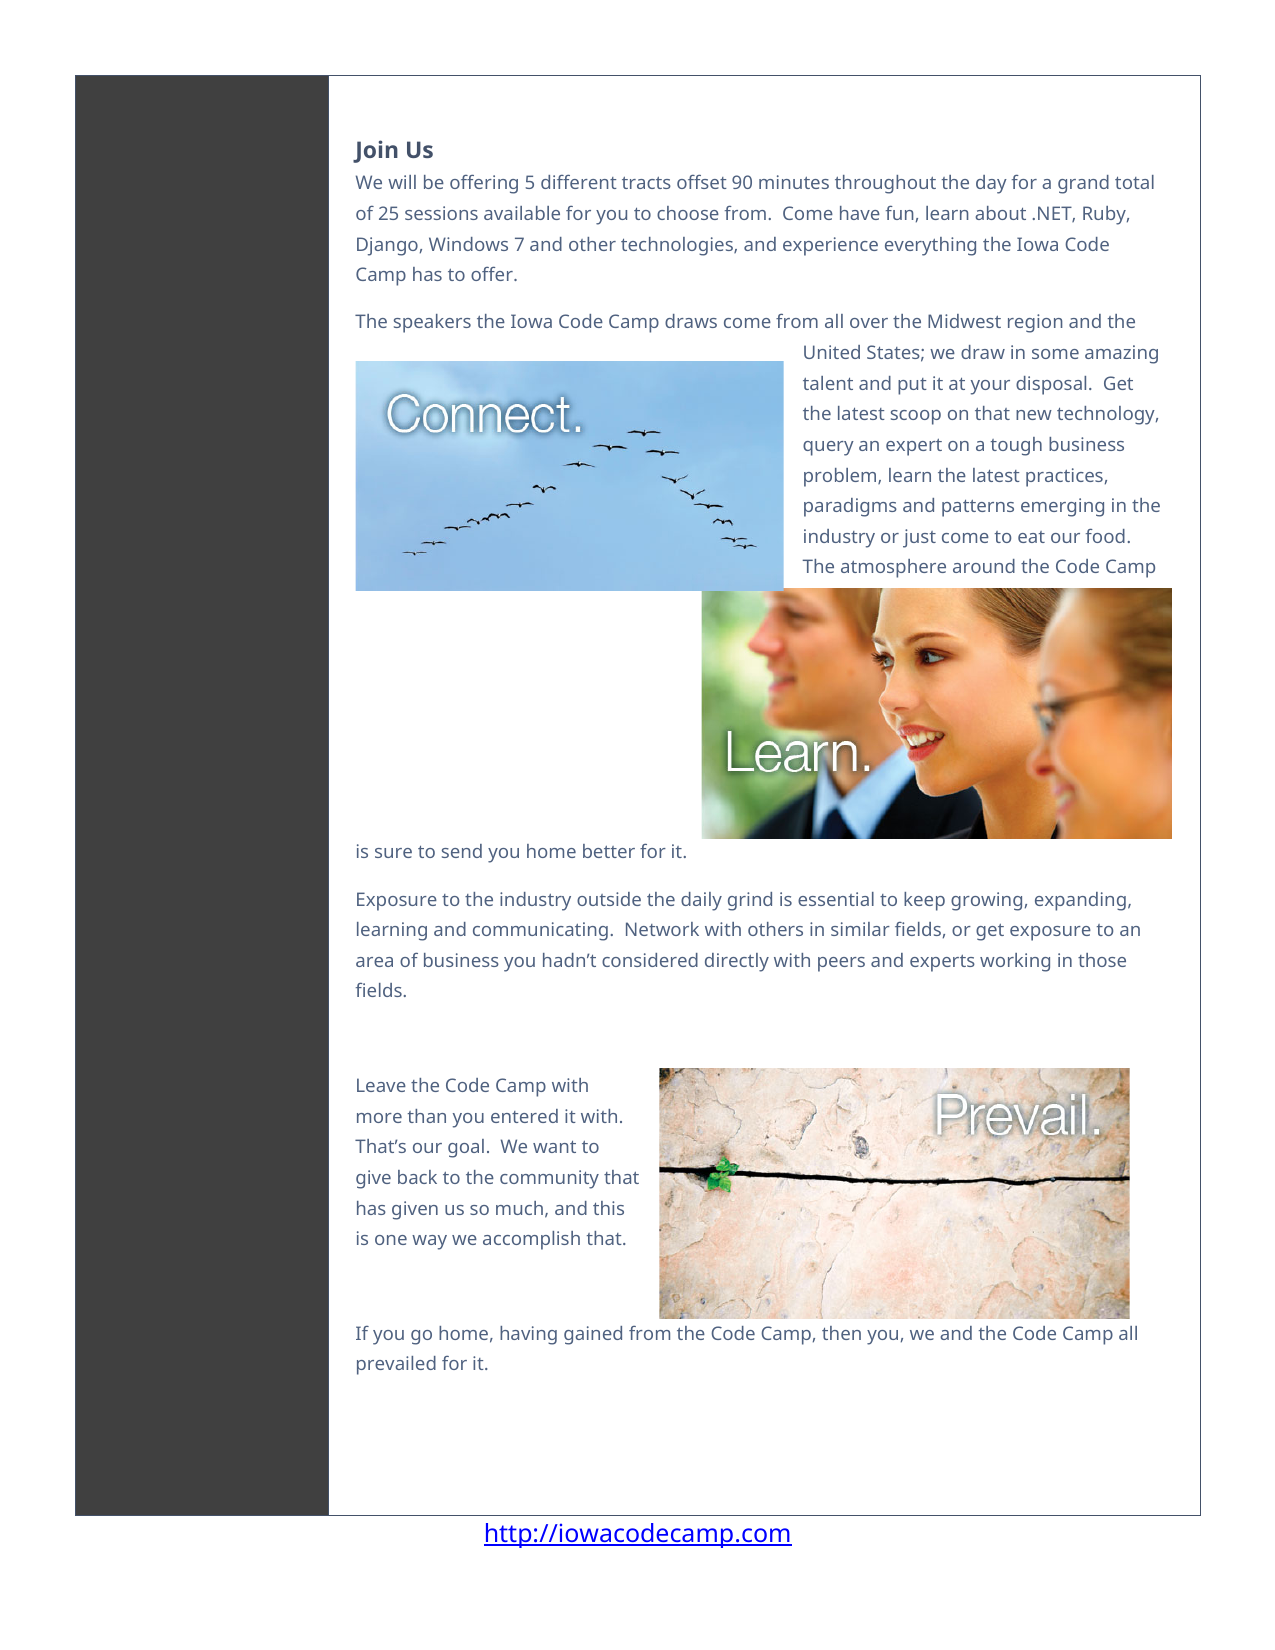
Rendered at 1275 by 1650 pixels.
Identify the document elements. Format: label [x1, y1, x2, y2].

table_cell [329, 76, 1200, 1515]
picture [659, 1068, 1130, 1319]
picture [355, 361, 1172, 839]
table_cell [76, 76, 328, 1515]
